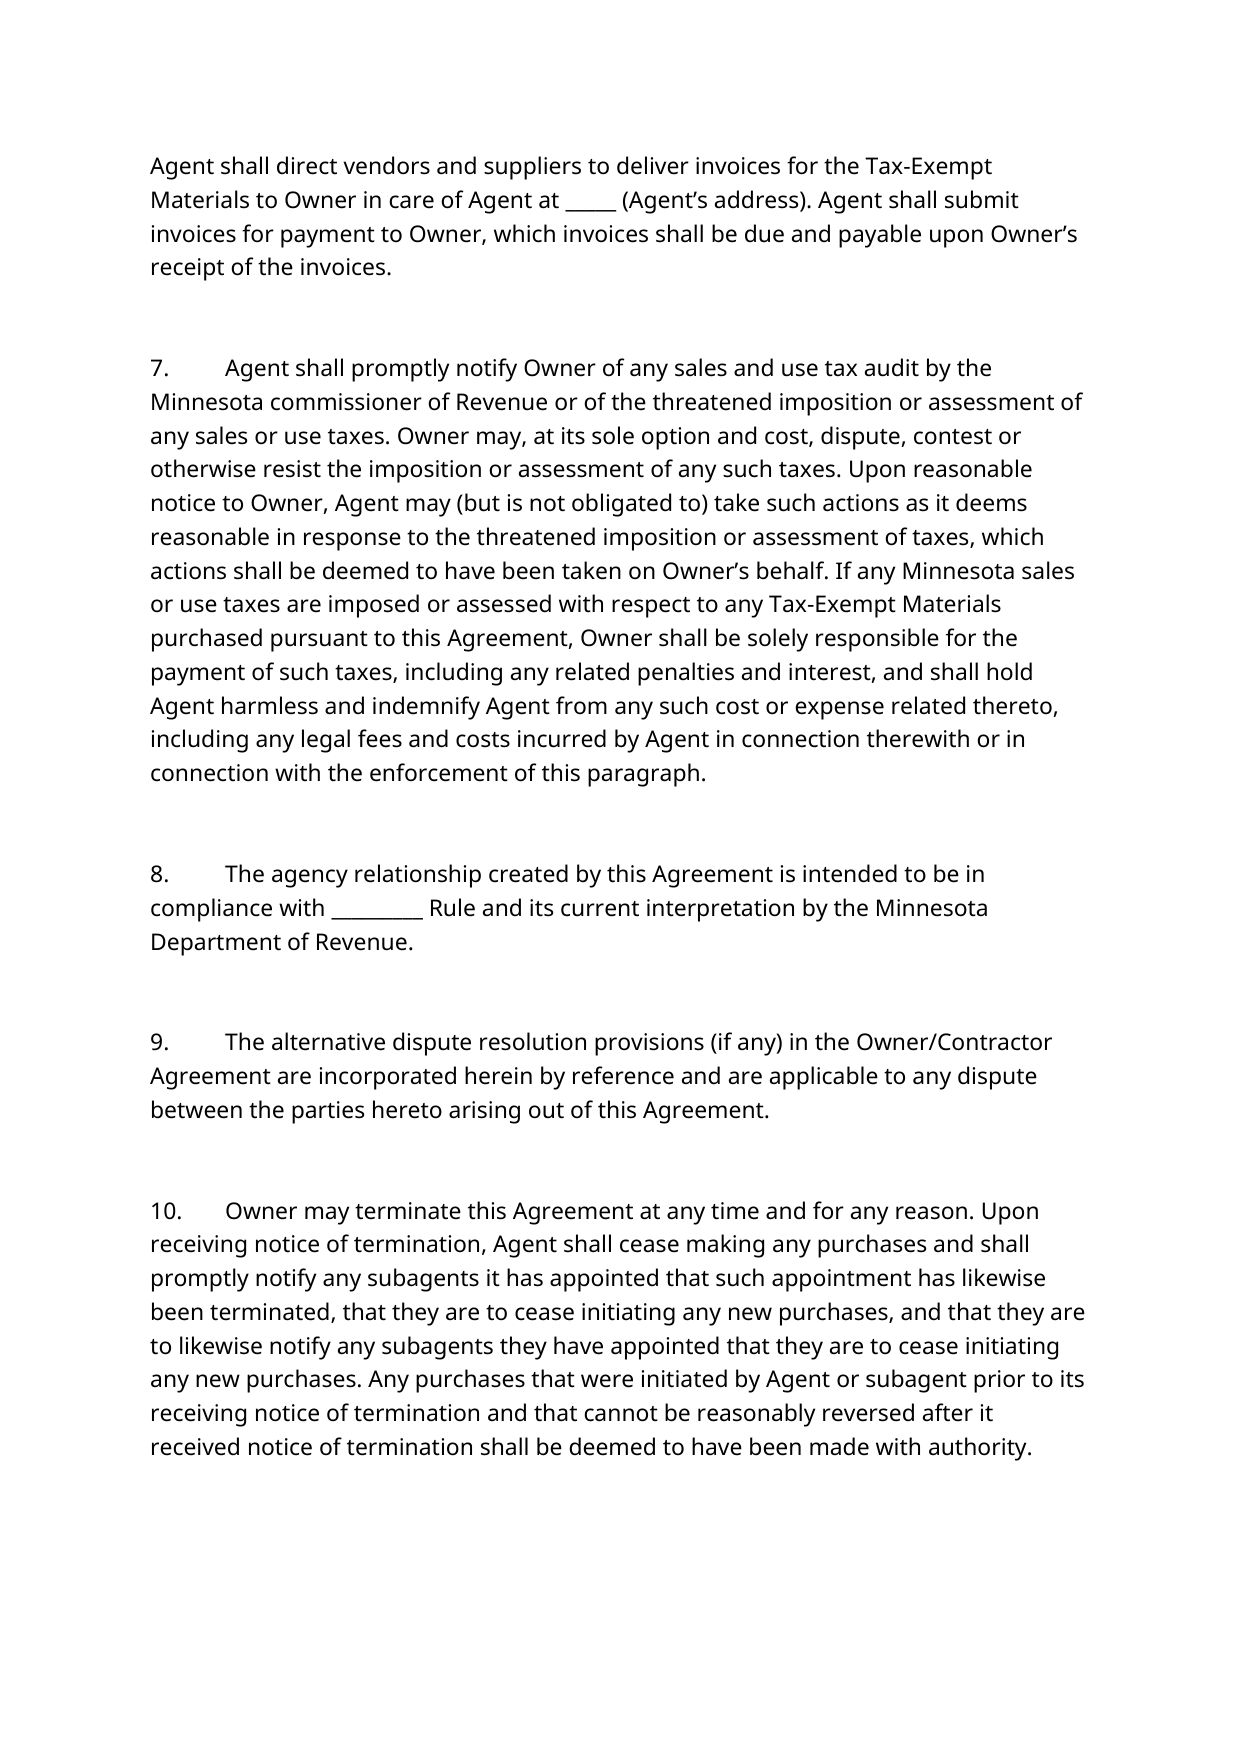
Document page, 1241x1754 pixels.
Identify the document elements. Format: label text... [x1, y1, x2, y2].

text Agent shall direct vendors and suppliers to deliver invoices for the Tax-Exempt Materials to Owner in care of Agent at _____ (Agent’s address). Agent shall submit invoices for payment to Owner, which invoices shall be due and payable upon Owner’s receipt of the invoices. [150, 150, 1090, 282]
text 10. Owner may terminate this Agreement at any time and for any reason. Upon receiving notice of termination, Agent shall cease making any purchases and shall promptly notify any subagents it has appointed that such appointment has likewise been terminated, that they are to cease initiating any new purchases, and that they are to likewise notify any subagents they have appointed that they are to cease initiating any new purchases. Any purchases that were initiated by Agent or subagent prior to its receiving notice of termination and that cannot be reasonably reversed after it received notice of termination shall be deemed to have been made with authority. [150, 1194, 1090, 1462]
text 8. The agency relationship created by this Agreement is intended to be in compliance with _________ Rule and its current interpretation by the Minnesota Department of Revenue. [150, 858, 1090, 957]
text 9. The alternative dispute resolution provisions (if any) in the Owner/Contractor Agreement are incorporated herein by reference and are applicable to any dispute between the parties hereto arising out of this Agreement. [150, 1026, 1090, 1125]
text 7. Agent shall promptly notify Owner of any sales and use tax audit by the Minnesota commissioner of Revenue or of the threatened imposition or assessment of any sales or use taxes. Owner may, at its sole option and cost, dispute, contest or otherwise resist the imposition or assessment of any such taxes. Upon reasonable notice to Owner, Agent may (but is not obligated to) take such actions as it deems reasonable in response to the threatened imposition or assessment of taxes, which actions shall be deemed to have been taken on Owner’s behalf. If any Minnesota sales or use taxes are imposed or assessed with respect to any Tax-Exempt Materials purchased pursuant to this Agreement, Owner shall be solely responsible for the payment of such taxes, including any related penalties and interest, and shall hold Agent harmless and indemnify Agent from any such cost or expense related thereto, including any legal fees and costs incurred by Agent in connection therewith or in connection with the enforcement of this paragraph. [150, 352, 1090, 788]
